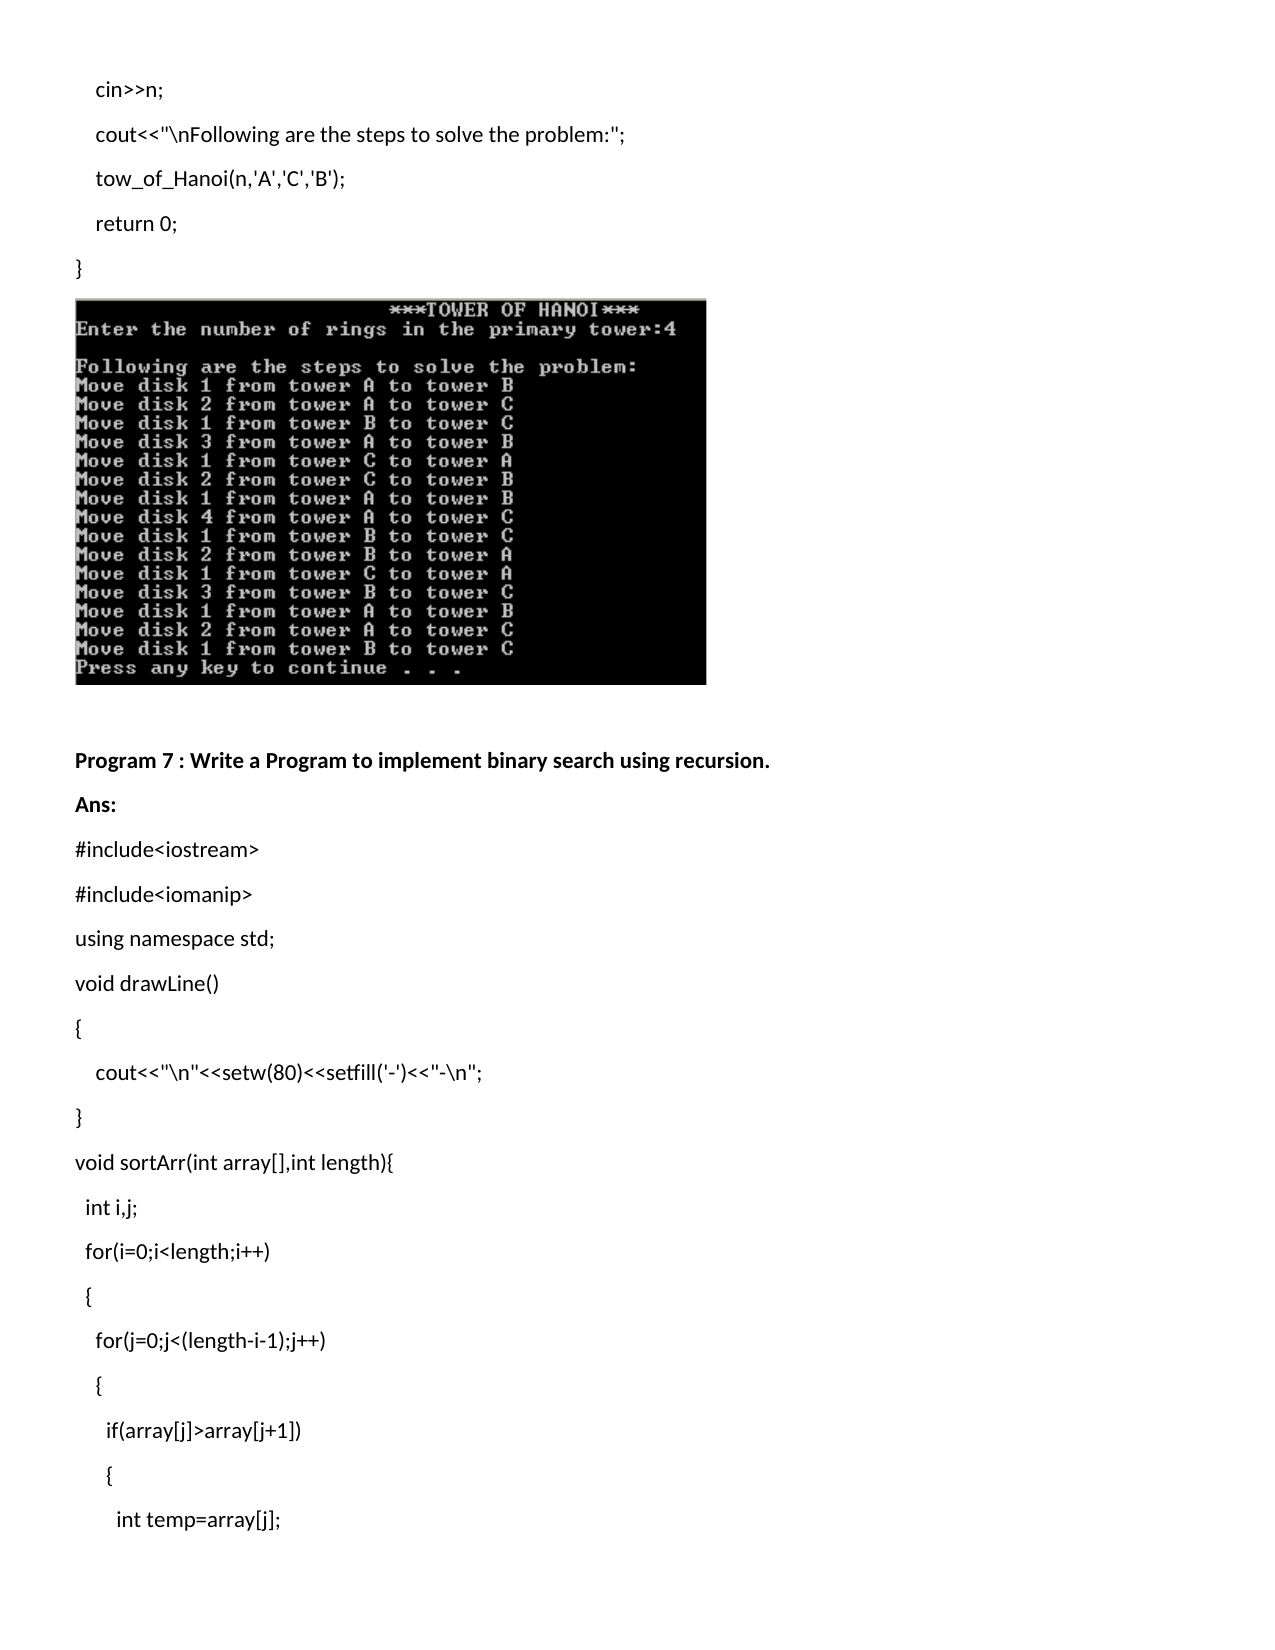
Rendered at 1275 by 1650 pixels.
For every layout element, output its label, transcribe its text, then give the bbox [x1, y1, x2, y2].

text { [75, 1282, 1200, 1310]
text } [75, 254, 1200, 282]
text for(j=0;j<(length-i-1);j++) [75, 1327, 1200, 1355]
text void drawLine() [75, 969, 1200, 997]
text int i,j; [75, 1193, 1200, 1221]
text Program 7 : Write a Program to implement binary search using recursion. [75, 746, 1200, 774]
text { [75, 1461, 1200, 1489]
text cout<<"\nFollowing are the steps to solve the problem:"; [75, 120, 1200, 148]
picture [75, 298, 707, 685]
text #include<iomanip> [75, 880, 1200, 908]
text int temp=array[j]; [75, 1505, 1200, 1533]
text using namespace std; [75, 924, 1200, 952]
text if(array[j]>array[j+1]) [75, 1416, 1200, 1444]
text { [75, 1014, 1200, 1042]
text void sortArr(int array[],int length){ [75, 1148, 1200, 1176]
text cin>>n; [75, 75, 1200, 103]
text #include<iostream> [75, 835, 1200, 863]
text Ans: [75, 790, 1200, 818]
text for(i=0;i<length;i++) [75, 1237, 1200, 1265]
text cout<<"\n"<<setw(80)<<setfill('-')<<"-\n"; [75, 1058, 1200, 1087]
text tow_of_Hanoi(n,'A','C','B'); [75, 164, 1200, 192]
text return 0; [75, 209, 1200, 237]
text { [75, 1371, 1200, 1399]
text } [75, 1103, 1200, 1131]
